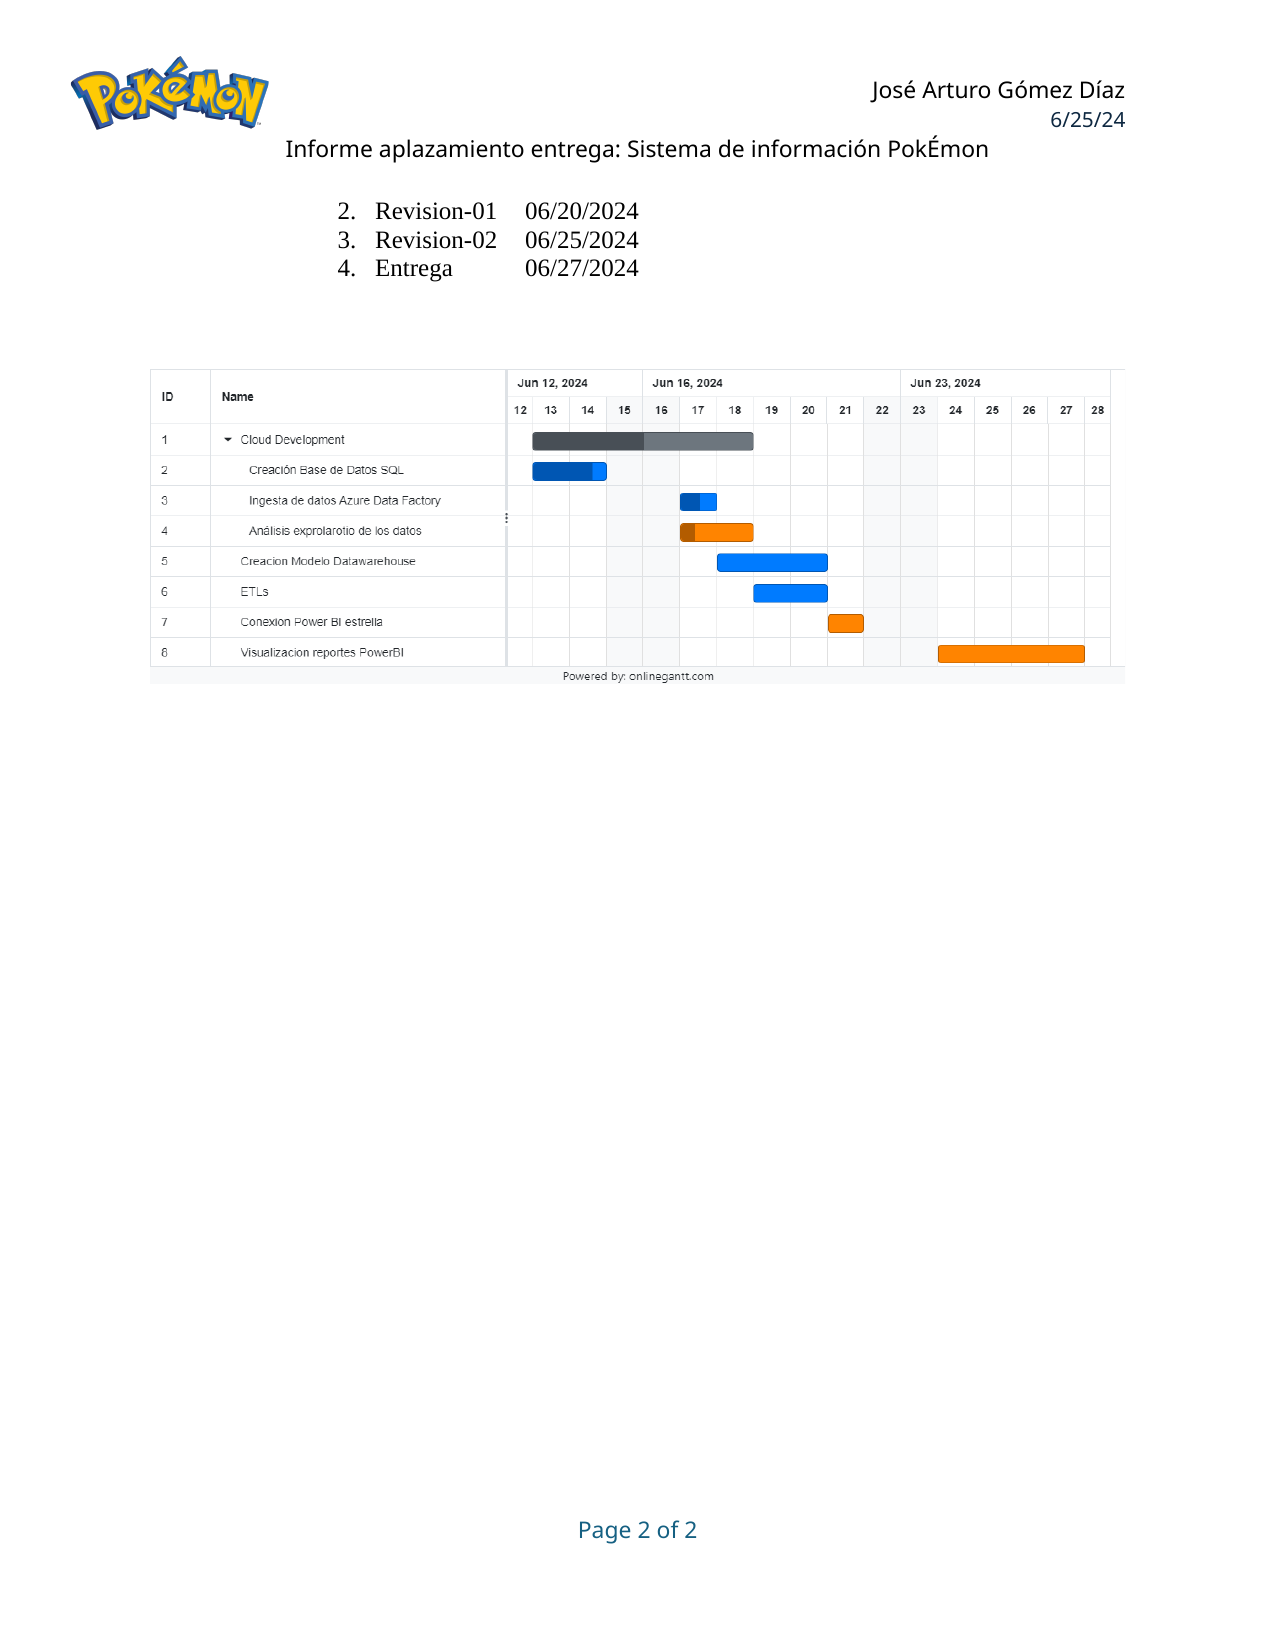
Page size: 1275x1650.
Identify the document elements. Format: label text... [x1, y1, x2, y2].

picture [150, 369, 1125, 684]
list Revision-01 06/20/2024 [337, 196, 1125, 225]
picture [70, 56, 269, 130]
list Revision-02 06/25/2024 [337, 225, 1125, 253]
list Entrega 06/27/2024 [337, 253, 1125, 282]
